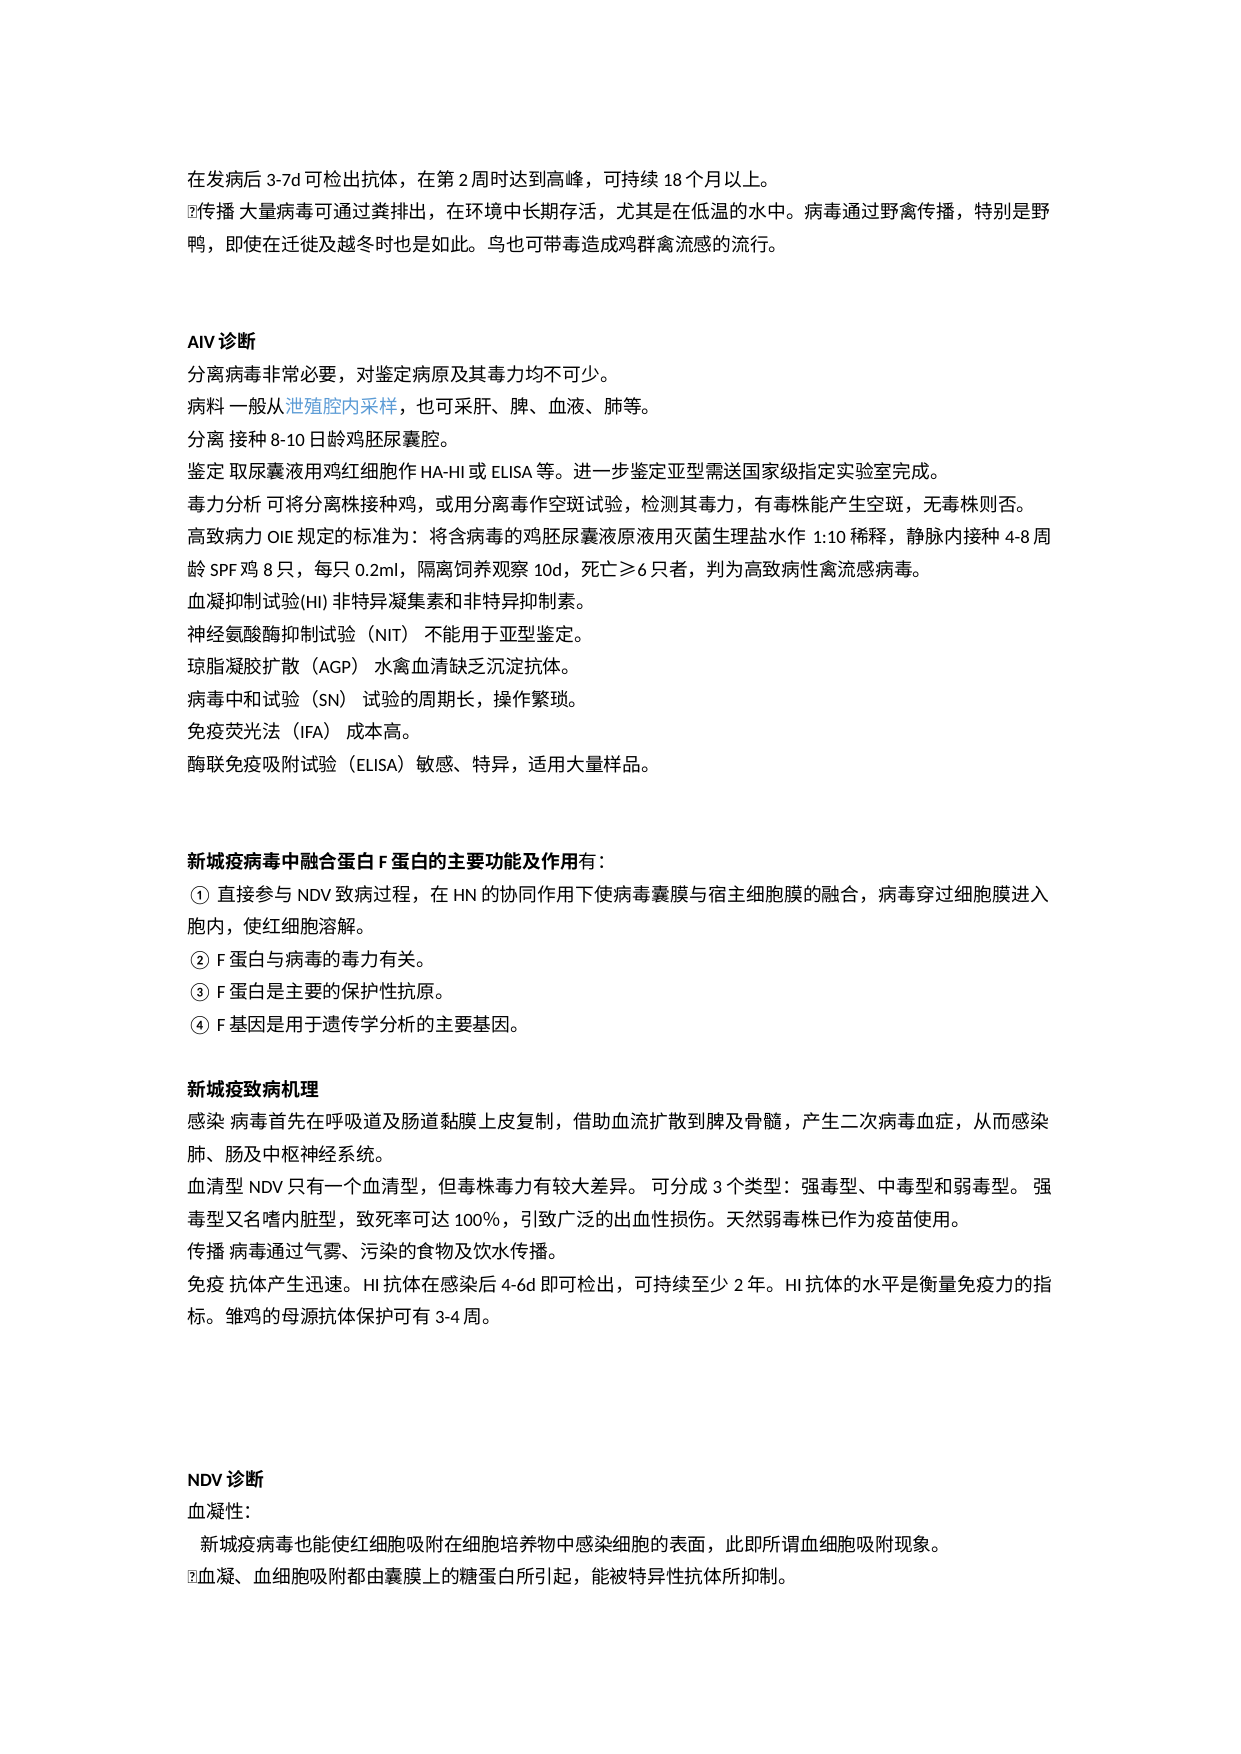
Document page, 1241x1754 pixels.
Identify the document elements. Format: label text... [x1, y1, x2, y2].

text 血清型 NDV只有一个血清型，但毒株毒力有较大差异。 可分成3个类型：强毒型、中毒型和弱毒型。 强毒型又名嗜内脏型，致死率可达100％，引致广泛的出血性损伤。天然弱毒株已作为疫苗使用。 [187, 1169, 1053, 1234]
text 新城疫病毒中融合蛋白F蛋白的主要功能及作用有： [187, 844, 1053, 877]
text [187, 162, 1053, 194]
text 传播 大量病毒可通过粪排出，在环境中长期存活，尤其是在低温的水中。病毒通过野禽传播，特别是野鸭，即使在迁徙及越冬时也是如此。鸟也可带毒造成鸡群禽流感的流行。 [187, 194, 1053, 259]
text 血凝、血细胞吸附都由囊膜上的糖蛋白所引起，能被特异性抗体所抑制。 [187, 1559, 1053, 1592]
text 血凝性： [187, 1494, 1053, 1527]
text 免疫荧光法（IFA） 成本高。 [187, 714, 1053, 747]
text 分离 接种8-10日龄鸡胚尿囊腔。 [187, 422, 1053, 454]
text 鉴定 取尿囊液用鸡红细胞作HA-HI或ELISA等。进一步鉴定亚型需送国家级指定实验室完成。 [187, 454, 1053, 487]
text 酶联免疫吸附试验（ELISA）敏感、特异，适用大量样品。 [187, 747, 1053, 779]
text ① 直接参与NDV致病过程，在HN的协同作用下使病毒囊膜与宿主细胞膜的融合，病毒穿过细胞膜进入胞内，使红细胞溶解。 [187, 877, 1053, 942]
text AIV诊断 [187, 324, 1053, 357]
text 血凝抑制试验(HI) 非特异凝集素和非特异抑制素。 [187, 584, 1053, 617]
text 新城疫病毒也能使红细胞吸附在细胞培养物中感染细胞的表面，此即所谓血细胞吸附现象。 [187, 1527, 1053, 1559]
text 病毒中和试验（SN） 试验的周期长，操作繁琐。 [187, 682, 1053, 714]
text 感染 病毒首先在呼吸道及肠道黏膜上皮复制，借助血流扩散到脾及骨髓，产生二次病毒血症，从而感染肺、肠及中枢神经系统。 [187, 1104, 1053, 1169]
text 高致病力OIE规定的标准为：将含病毒的鸡胚尿囊液原液用灭菌生理盐水作1:10稀释，静脉内接种4-8周龄SPF鸡8只，每只0.2ml，隔离饲养观察10d，死亡≥6只者，判为高致病性禽流感病毒。 [187, 519, 1053, 584]
text 毒力分析 可将分离株接种鸡，或用分离毒作空斑试验，检测其毒力，有毒株能产生空斑，无毒株则否。 [187, 487, 1053, 519]
text 神经氨酸酶抑制试验（NIT） 不能用于亚型鉴定。 [187, 617, 1053, 649]
text 新城疫致病机理 [187, 1072, 1053, 1104]
text ④ F基因是用于遗传学分析的主要基因。 [187, 1007, 1053, 1039]
text ② F蛋白与病毒的毒力有关。 [187, 942, 1053, 974]
text ③ F蛋白是主要的保护性抗原。 [187, 974, 1053, 1007]
text 琼脂凝胶扩散（AGP） 水禽血清缺乏沉淀抗体。 [187, 649, 1053, 682]
text 免疫 抗体产生迅速。HI抗体在感染后4-6d即可检出，可持续至少2年。HI抗体的水平是衡量免疫力的指标。雏鸡的母源抗体保护可有3-4周。 [187, 1267, 1053, 1332]
text 分离病毒非常必要，对鉴定病原及其毒力均不可少。 [187, 357, 1053, 389]
text NDV诊断 [187, 1462, 1053, 1494]
text 病料 一般从泄殖腔内采样，也可采肝、脾、血液、肺等。 [187, 389, 1053, 422]
text 传播 病毒通过气雾、污染的食物及饮水传播。 [187, 1234, 1053, 1267]
